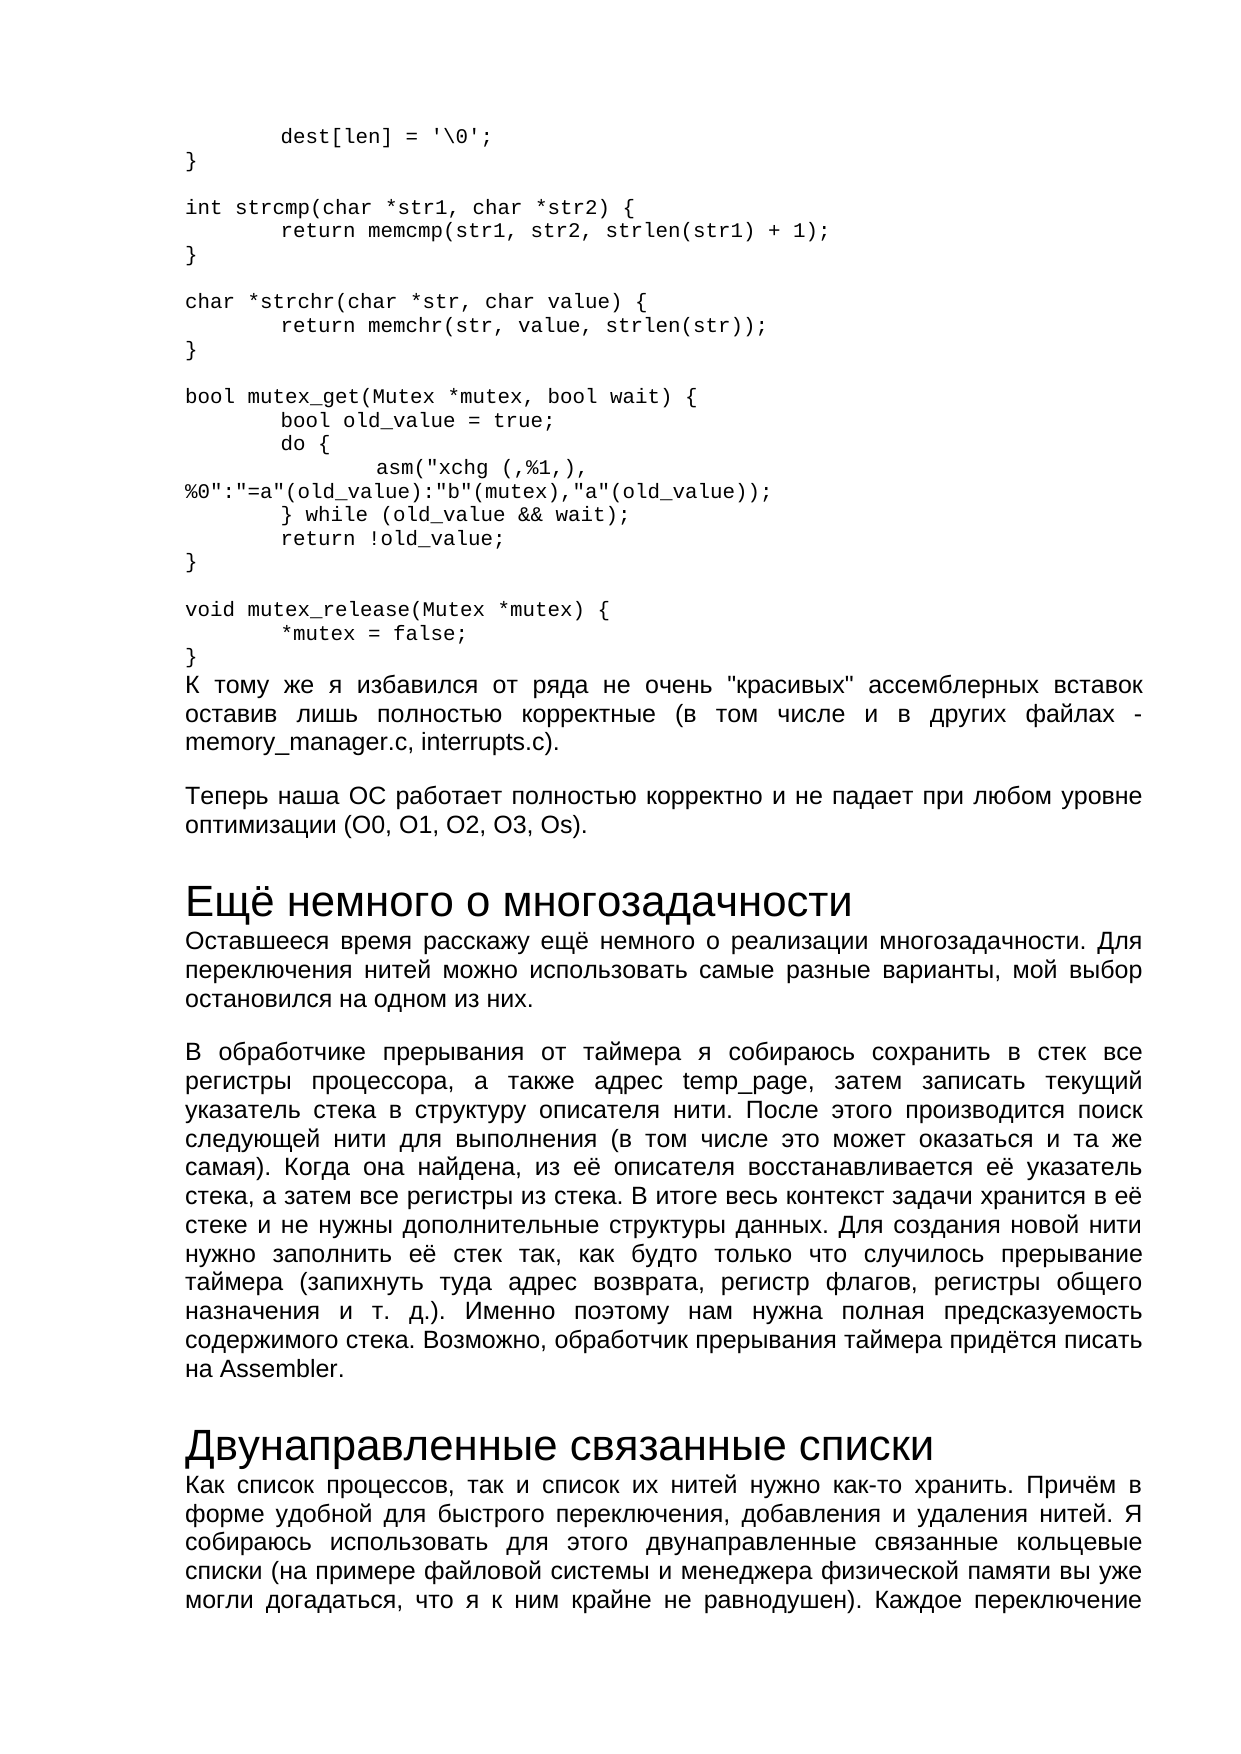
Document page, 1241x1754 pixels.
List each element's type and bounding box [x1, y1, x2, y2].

table_header [177, 118, 1152, 1621]
